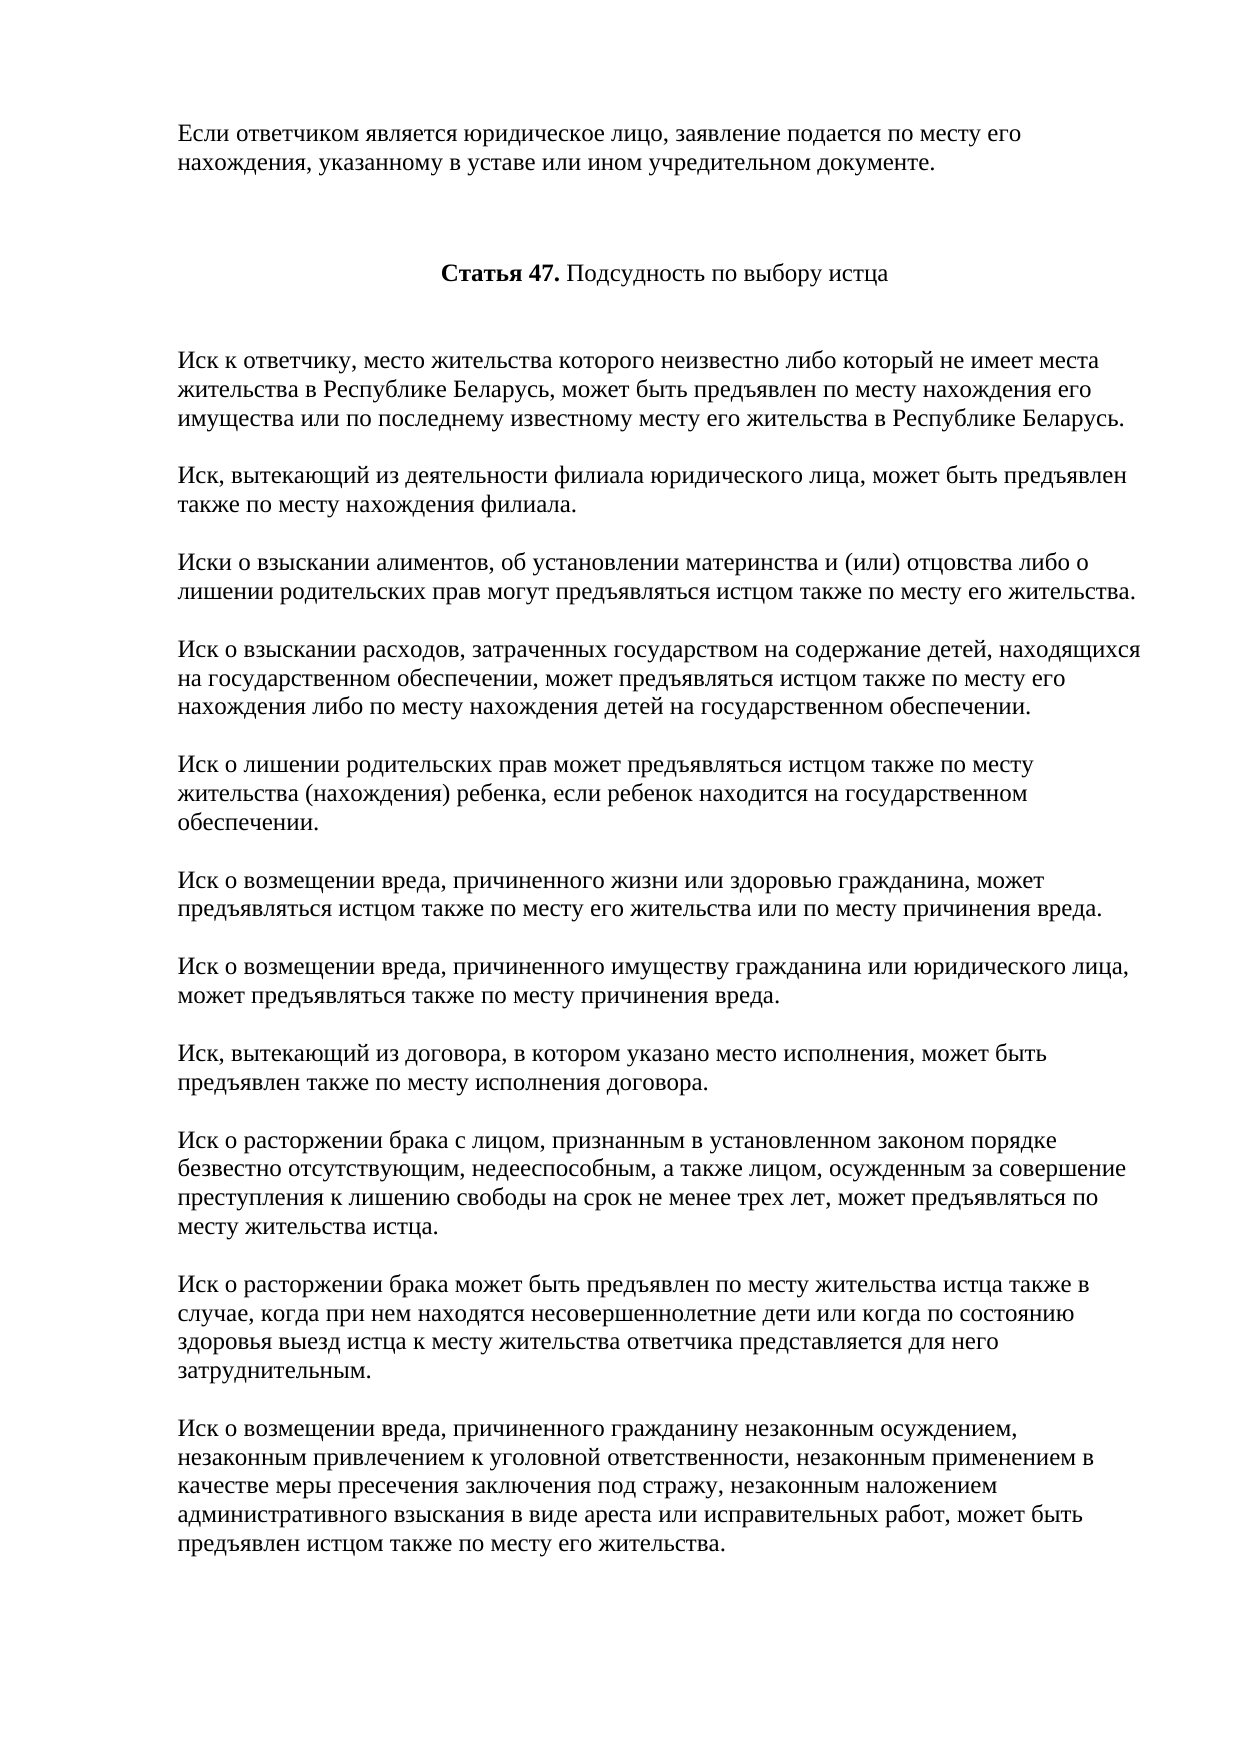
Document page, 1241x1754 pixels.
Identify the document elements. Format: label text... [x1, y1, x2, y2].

text Иск к ответчику, место жительства которого неизвестно либо который не имеет места жительства в Республике Беларусь, может быть предъявлен по месту нахождения его имущества или по последнему известному месту его жительства в Республике Беларусь. [177, 345, 1152, 431]
text Иск о взыскании расходов, затраченных государством на содержание детей, находящихся на государственном обеспечении, может предъявляться истцом также по месту его нахождения либо по месту нахождения детей на государственном обеспечении. [177, 634, 1152, 720]
text Иск, вытекающий из деятельности филиала юридического лица, может быть предъявлен также по месту нахождения филиала. [177, 461, 1152, 518]
text Иск о возмещении вреда, причиненного гражданину незаконным осуждением, незаконным привлечением к уголовной ответственности, незаконным применением в качестве меры пресечения заключения под стражу, незаконным наложением административного взыскания в виде ареста или исправительных работ, может быть предъявлен истцом также по месту его жительства. [177, 1413, 1152, 1557]
text Иск, вытекающий из договора, в котором указано место исполнения, может быть предъявлен также по месту исполнения договора. [177, 1038, 1152, 1096]
text Если ответчиком является юридическое лицо, заявление подается по месту его нахождения, указанному в уставе или ином учредительном документе. [177, 118, 1152, 176]
text Иск о расторжении брака с лицом, признанным в установленном законом порядке безвестно отсутствующим, недееспособным, а также лицом, осужденным за совершение преступления к лишению свободы на срок не менее трех лет, может предъявляться по месту жительства истца. [177, 1125, 1152, 1240]
text Иски о взыскании алиментов, об установлении материнства и (или) отцовства либо о лишении родительских прав могут предъявляться истцом также по месту его жительства. [177, 547, 1152, 605]
text Иск о лишении родительских прав может предъявляться истцом также по месту жительства (нахождения) ребенка, если ребенок находится на государственном обеспечении. [177, 749, 1152, 836]
text Иск о возмещении вреда, причиненного жизни или здоровью гражданина, может предъявляться истцом также по месту его жительства или по месту причинения вреда. [177, 865, 1152, 922]
text Статья 47. Подсудность по выбору истца [177, 258, 1152, 287]
text Иск о возмещении вреда, причиненного имуществу гражданина или юридического лица, может предъявляться также по месту причинения вреда. [177, 951, 1152, 1009]
text Иск о расторжении брака может быть предъявлен по месту жительства истца также в случае, когда при нем находятся несовершеннолетние дети или когда по состоянию здоровья выезд истца к месту жительства ответчика представляется для него затруднительным. [177, 1269, 1152, 1384]
